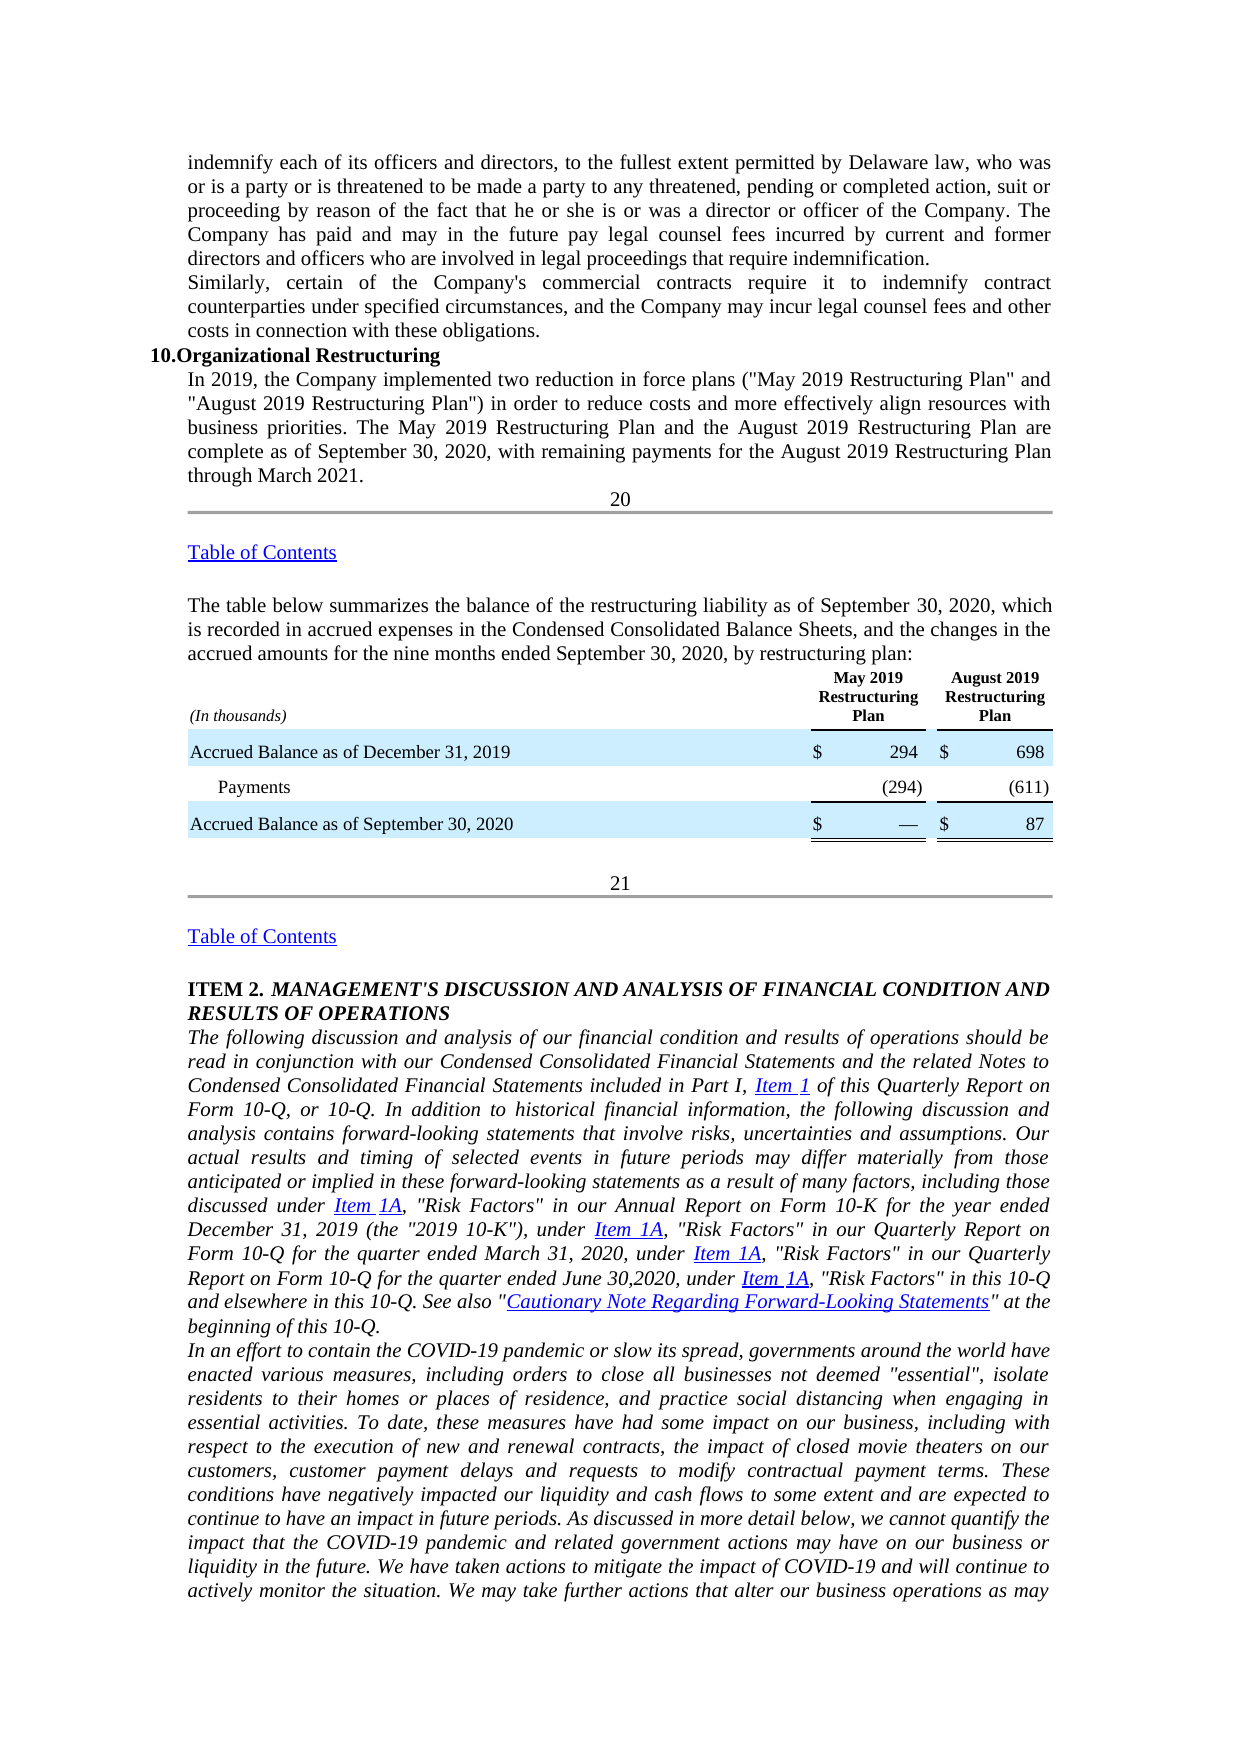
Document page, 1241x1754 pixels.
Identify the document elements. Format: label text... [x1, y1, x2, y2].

text The table below summarizes the balance of the restructuring liability as of September 30, 2020, which is recorded in accrued expenses in the Condensed Consolidated Balance Sheets, and the changes in the accrued amounts for the nine months ended September 30, 2020, by restructuring plan: [187, 592, 1053, 665]
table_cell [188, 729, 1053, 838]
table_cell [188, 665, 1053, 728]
text Table of Contents [187, 540, 1053, 564]
text In 2019, the Company implemented two reduction in force plans ("May 2019 Restructuring Plan" and "August 2019 Restructuring Plan") in order to reduce costs and more effectively align resources with business priorities. The May 2019 Restructuring Plan and the August 2019 Restructuring Plan are complete as of September 30, 2020, with remaining payments for the August 2019 Restructuring Plan through March 2021. [187, 367, 1053, 487]
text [187, 1338, 1053, 1602]
text 21 [187, 871, 1053, 895]
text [187, 150, 1053, 270]
text 10.Organizational Restructuring [150, 342, 1053, 367]
text Table of Contents [187, 924, 1053, 948]
text ITEM 2. MANAGEMENT'S DISCUSSION AND ANALYSIS OF FINANCIAL CONDITION AND RESULTS OF OPERATIONS [187, 977, 1053, 1025]
text Similarly, certain of the Company's commercial contracts require it to indemnify contract counterparties under specified circumstances, and the Company may incur legal counsel fees and other costs in connection with these obligations. [187, 270, 1053, 342]
text The following discussion and analysis of our financial condition and results of operations should be read in conjunction with our Condensed Consolidated Financial Statements and the related Notes to Condensed Consolidated Financial Statements included in Part I, Item 1 of this Quarterly Report on Form 10-Q, or 10-Q. In addition to historical financial information, the following discussion and analysis contains forward-looking statements that involve risks, uncertainties and assumptions. Our actual results and timing of selected events in future periods may differ materially from those anticipated or implied in these forward-looking statements as a result of many factors, including those discussed under Item 1A, "Risk Factors" in our Annual Report on Form 10-K for the year ended December 31, 2019 (the "2019 10-K"), under Item 1A, "Risk Factors" in our Quarterly Report on Form 10-Q for the quarter ended March 31, 2020, under Item 1A, "Risk Factors" in our Quarterly Report on Form 10-Q for the quarter ended June 30,2020, under Item 1A, "Risk Factors" in this 10-Q and elsewhere in this 10-Q. See also "Cautionary Note Regarding Forward-Looking Statements" at the beginning of this 10-Q. [187, 1025, 1053, 1338]
text 20 [187, 487, 1053, 510]
